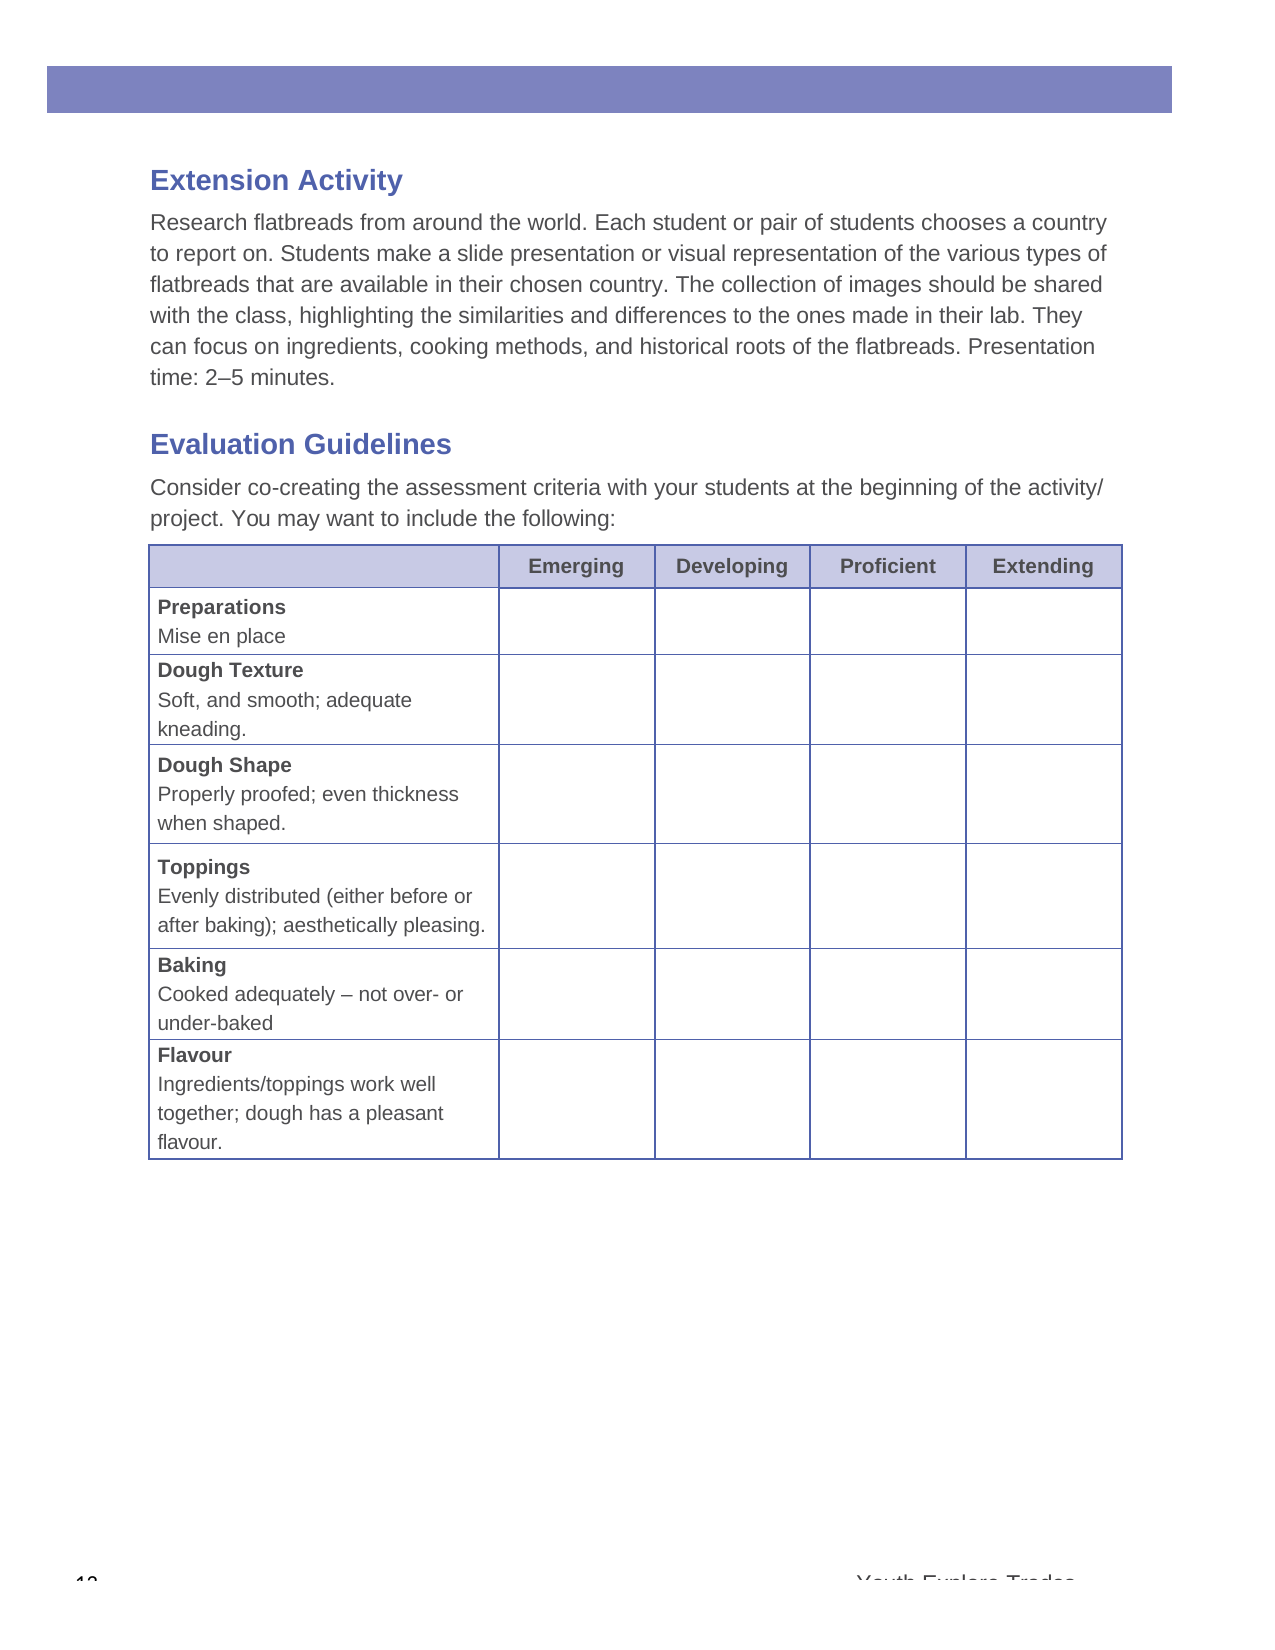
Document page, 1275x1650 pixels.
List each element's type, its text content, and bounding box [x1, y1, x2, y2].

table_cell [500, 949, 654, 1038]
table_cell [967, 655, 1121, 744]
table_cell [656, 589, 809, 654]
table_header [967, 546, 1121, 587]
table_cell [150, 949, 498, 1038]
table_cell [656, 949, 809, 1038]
text Evaluation Guidelines [150, 427, 1183, 461]
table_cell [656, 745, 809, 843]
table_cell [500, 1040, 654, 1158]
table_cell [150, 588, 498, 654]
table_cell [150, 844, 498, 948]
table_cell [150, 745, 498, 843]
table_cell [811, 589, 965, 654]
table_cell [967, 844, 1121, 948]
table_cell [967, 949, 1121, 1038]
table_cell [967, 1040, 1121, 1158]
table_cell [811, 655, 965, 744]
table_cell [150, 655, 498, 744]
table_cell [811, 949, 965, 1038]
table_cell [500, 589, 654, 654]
text Extension Activity [150, 162, 1183, 196]
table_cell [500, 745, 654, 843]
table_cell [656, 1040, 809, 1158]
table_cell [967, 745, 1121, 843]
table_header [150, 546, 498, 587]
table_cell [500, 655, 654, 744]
text Research flatbreads from around the world. Each student or pair of students chooses a country to report on. Students make a slide presentation or visual representation of the various types of flatbreads that are available in their chosen country. The collection of images should be shared with the class, highlighting the similarities and differences to the ones made in their lab. They can focus on ingredients, cooking methods, and historical roots of the flatbreads. Presentation time: 2–5 minutes. [150, 209, 1115, 391]
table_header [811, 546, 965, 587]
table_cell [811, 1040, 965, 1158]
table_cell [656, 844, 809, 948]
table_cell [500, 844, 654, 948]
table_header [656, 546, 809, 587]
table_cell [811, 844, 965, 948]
text Consider co-creating the assessment criteria with your students at the beginning of the activity/ project. You may want to include the following: [150, 473, 1123, 531]
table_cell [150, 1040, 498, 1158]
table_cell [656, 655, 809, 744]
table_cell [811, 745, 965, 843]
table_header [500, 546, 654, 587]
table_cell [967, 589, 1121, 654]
